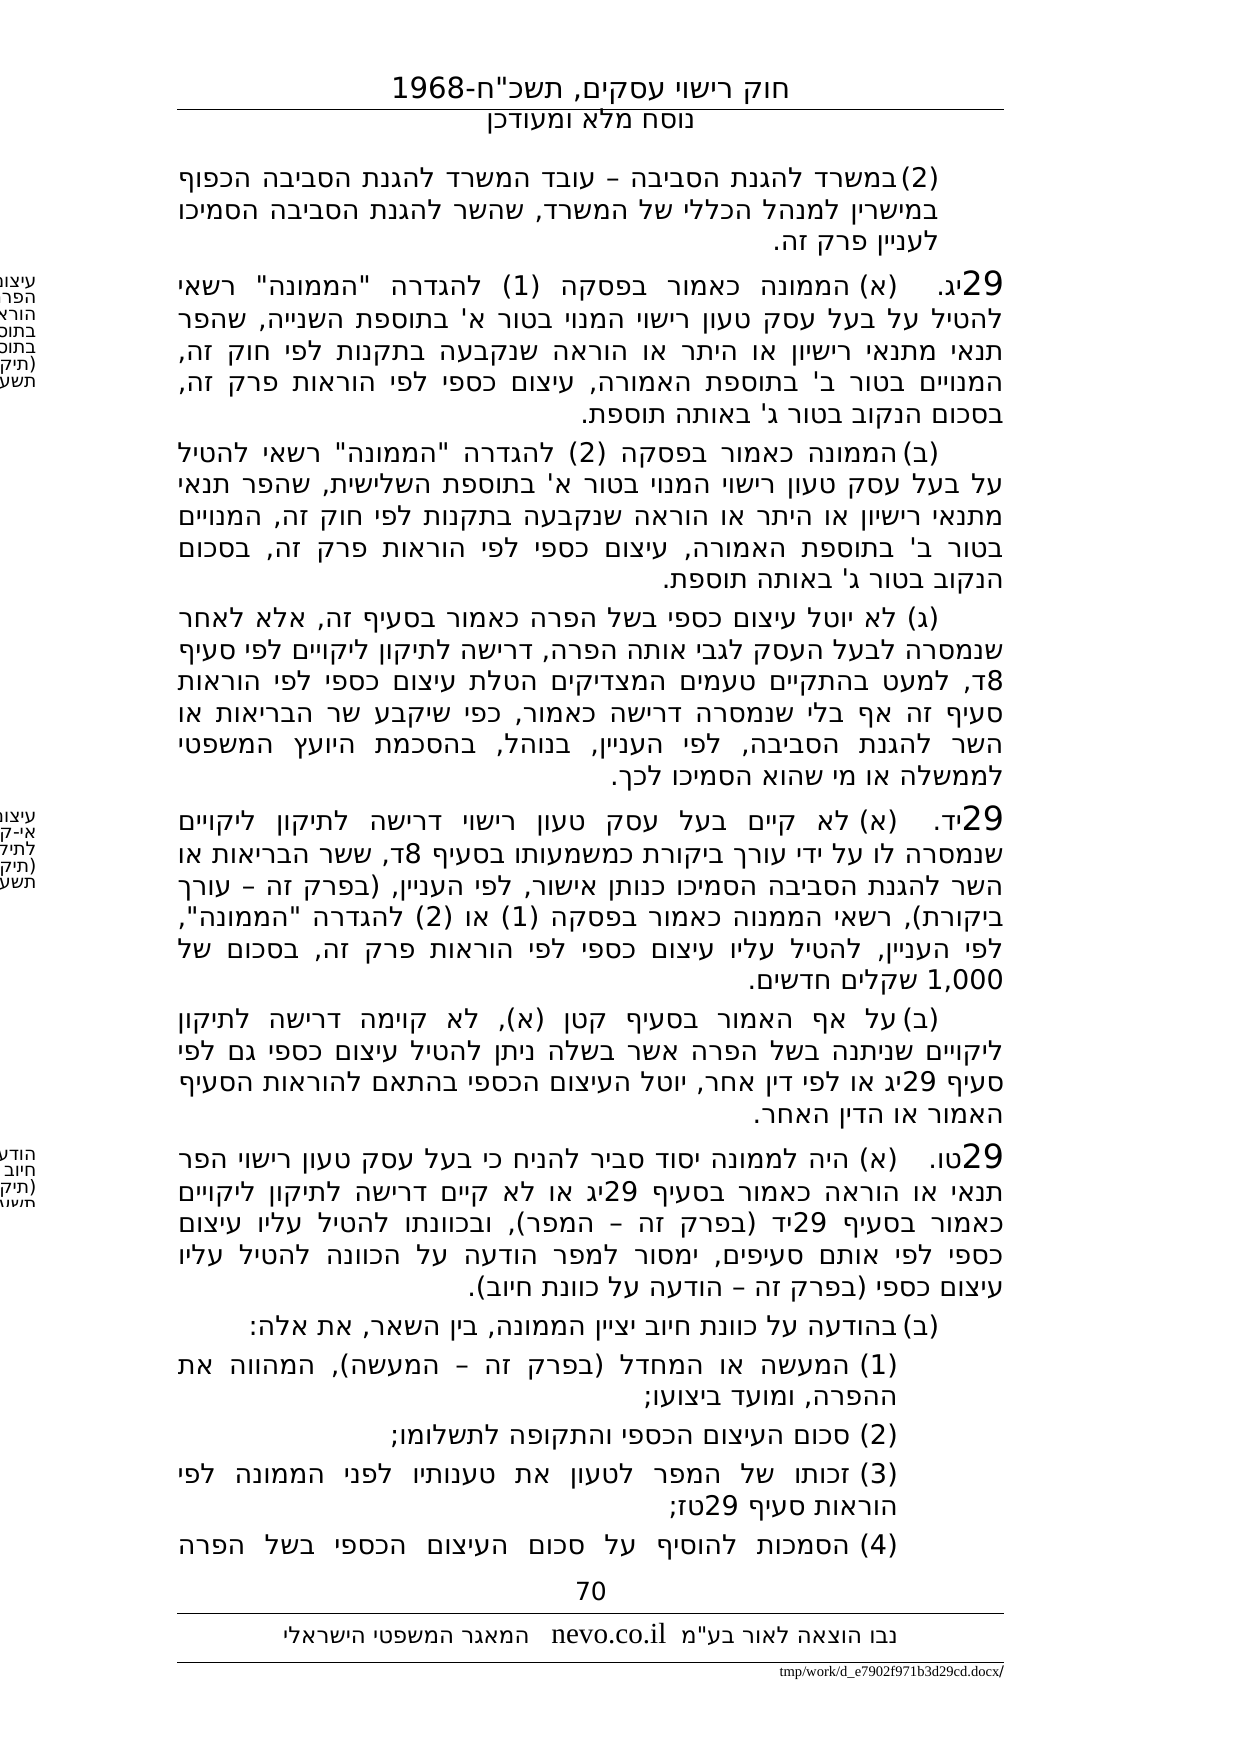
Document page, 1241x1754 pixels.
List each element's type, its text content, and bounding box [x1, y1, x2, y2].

text (2) במשרד להגנת הסביבה – עובד המשרד להגנת הסביבה הכפוף במישרין למנהל הכללי של המשרד, שהשר להגנת הסביבה הסמיכו לעניין פרק זה. [177, 162, 939, 257]
text (1) המעשה או המחדל (בפרק זה – המעשה), המהווה את ההפרה, ומועד ביצועו; [177, 1349, 898, 1412]
text (ב) הממונה כאמור בפסקה (2) להגדרה "הממונה" רשאי להטיל על בעל עסק טעון רישוי המנוי בטור א' בתוספת השלישית, שהפר תנאי מתנאי רישיון או היתר או הוראה שנקבעה בתקנות לפי חוק זה, המנויים בטור ב' בתוספת האמורה, עיצום כספי לפי הוראות פרק זה, בסכום הנקוב בטור ג' באותה תוספת. [177, 437, 1004, 595]
text (3) זכותו של המפר לטעון את טענותיו לפני הממונה לפי הוראות סעיף 29טז; [177, 1459, 898, 1522]
text (2) סכום העיצום הכספי והתקופה לתשלומו; [177, 1419, 898, 1451]
text 29טו. (א) היה לממונה יסוד סביר להניח כי בעל עסק טעון רישוי הפר תנאי או הוראה כאמור בסעיף 29יג או לא קיים דרישה לתיקון ליקויים כאמור בסעיף 29יד (בפרק זה – המפר), ובכוונתו להטיל עליו עיצום כספי לפי אותם סעיפים, ימסור למפר הודעה על הכוונה להטיל עליו עיצום כספי (בפרק זה – הודעה על כוונת חיוב). [177, 1137, 1004, 1302]
text 29יד. (א) לא קיים בעל עסק טעון רישוי דרישה לתיקון ליקויים שנמסרה לו על ידי עורך ביקורת כמשמעותו בסעיף 8ד, ששר הבריאות או השר להגנת הסביבה הסמיכו כנותן אישור, לפי העניין, (בפרק זה – עורך ביקורת), רשאי הממנוה כאמור בפסקה (1) או (2) להגדרה "הממונה", לפי העניין, להטיל עליו עיצום כספי לפי הוראות פרק זה, בסכום של 1,000 שקלים חדשים. [177, 799, 1004, 996]
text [177, 1529, 898, 1561]
text (ג) לא יוטל עיצום כספי בשל הפרה כאמור בסעיף זה, אלא לאחר שנמסרה לבעל העסק לגבי אותה הפרה, דרישה לתיקון ליקויים לפי סעיף 8ד, למעט בהתקיים טעמים המצדיקים הטלת עיצום כספי לפי הוראות סעיף זה אף בלי שנמסרה דרישה כאמור, כפי שיקבע שר הבריאות או השר להגנת הסביבה, לפי העניין, בנוהל, בהסכמת היועץ המשפטי לממשלה או מי שהוא הסמיכו לכך. [177, 602, 1004, 792]
text (ב) על אף האמור בסעיף קטן (א), לא קוימה דרישה לתיקון ליקויים שניתנה בשל הפרה אשר בשלה ניתן להטיל עיצום כספי גם לפי סעיף 29יג או לפי דין אחר, יוטל העיצום הכספי בהתאם להוראות הסעיף האמור או הדין האחר. [177, 1003, 1004, 1130]
text (ב) בהודעה על כוונת חיוב יציין הממונה, בין השאר, את אלה: [177, 1310, 1004, 1341]
text 29יג. (א) הממונה כאמור בפסקה (1) להגדרה "הממונה" רשאי להטיל על בעל עסק טעון רישוי המנוי בטור א' בתוספת השנייה, שהפר תנאי מתנאי רישיון או היתר או הוראה שנקבעה בתקנות לפי חוק זה, המנויים בטור ב' בתוספת האמורה, עיצום כספי לפי הוראות פרק זה, בסכום הנקוב בטור ג' באותה תוספת. [177, 264, 1004, 430]
